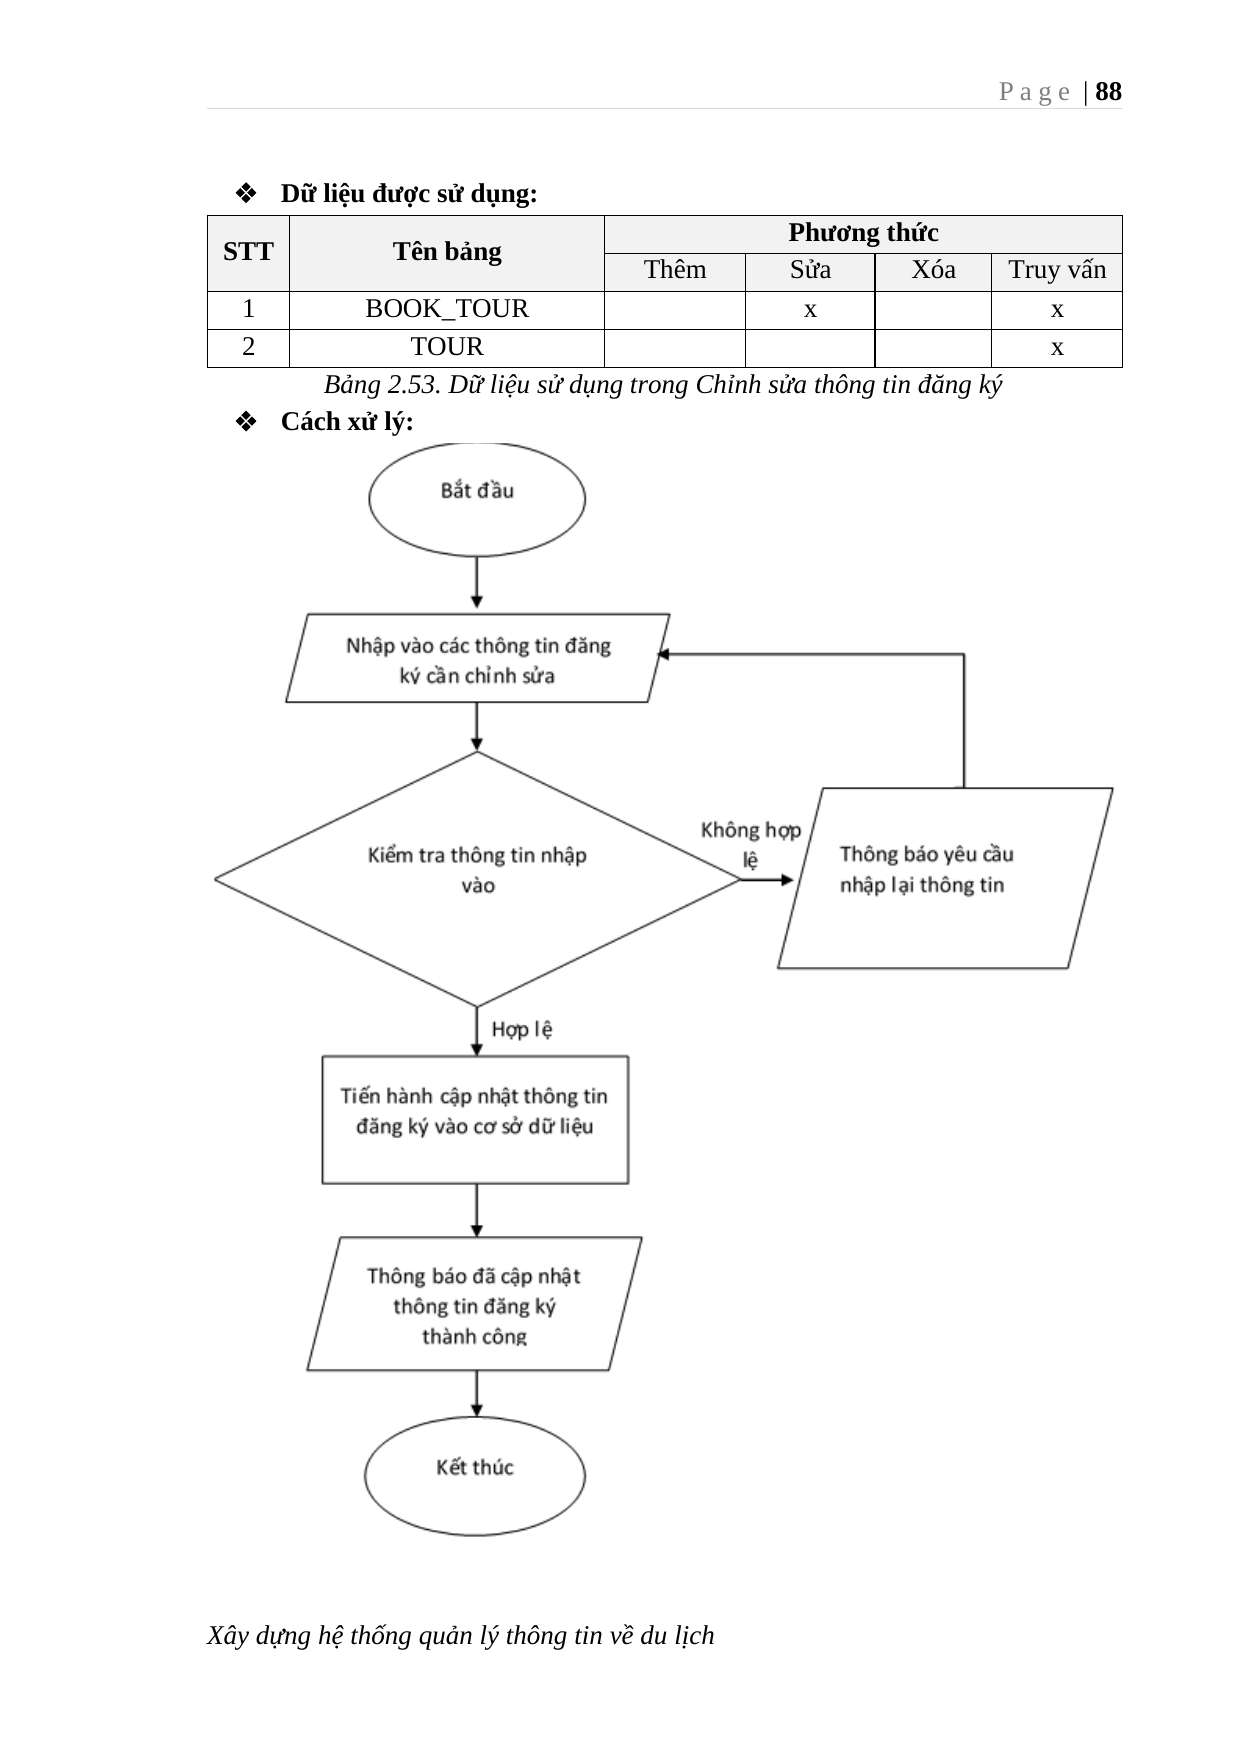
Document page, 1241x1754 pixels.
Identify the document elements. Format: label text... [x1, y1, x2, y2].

text Bảng 2.53. Dữ liệu sử dụng trong Chỉnh sửa thông tin đăng ký [207, 368, 1122, 399]
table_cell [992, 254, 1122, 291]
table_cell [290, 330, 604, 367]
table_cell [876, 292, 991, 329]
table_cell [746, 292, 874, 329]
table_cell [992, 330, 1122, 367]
list Cách xử lý: [234, 406, 1122, 437]
list Dữ liệu được sử dụng: [234, 177, 1122, 208]
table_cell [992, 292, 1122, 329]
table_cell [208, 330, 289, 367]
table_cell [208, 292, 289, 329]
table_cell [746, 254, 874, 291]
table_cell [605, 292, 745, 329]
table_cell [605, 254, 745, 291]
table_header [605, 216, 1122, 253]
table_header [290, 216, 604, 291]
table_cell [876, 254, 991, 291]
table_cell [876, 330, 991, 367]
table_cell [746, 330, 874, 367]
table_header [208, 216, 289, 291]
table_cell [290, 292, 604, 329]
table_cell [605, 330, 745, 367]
picture [214, 443, 1115, 1540]
